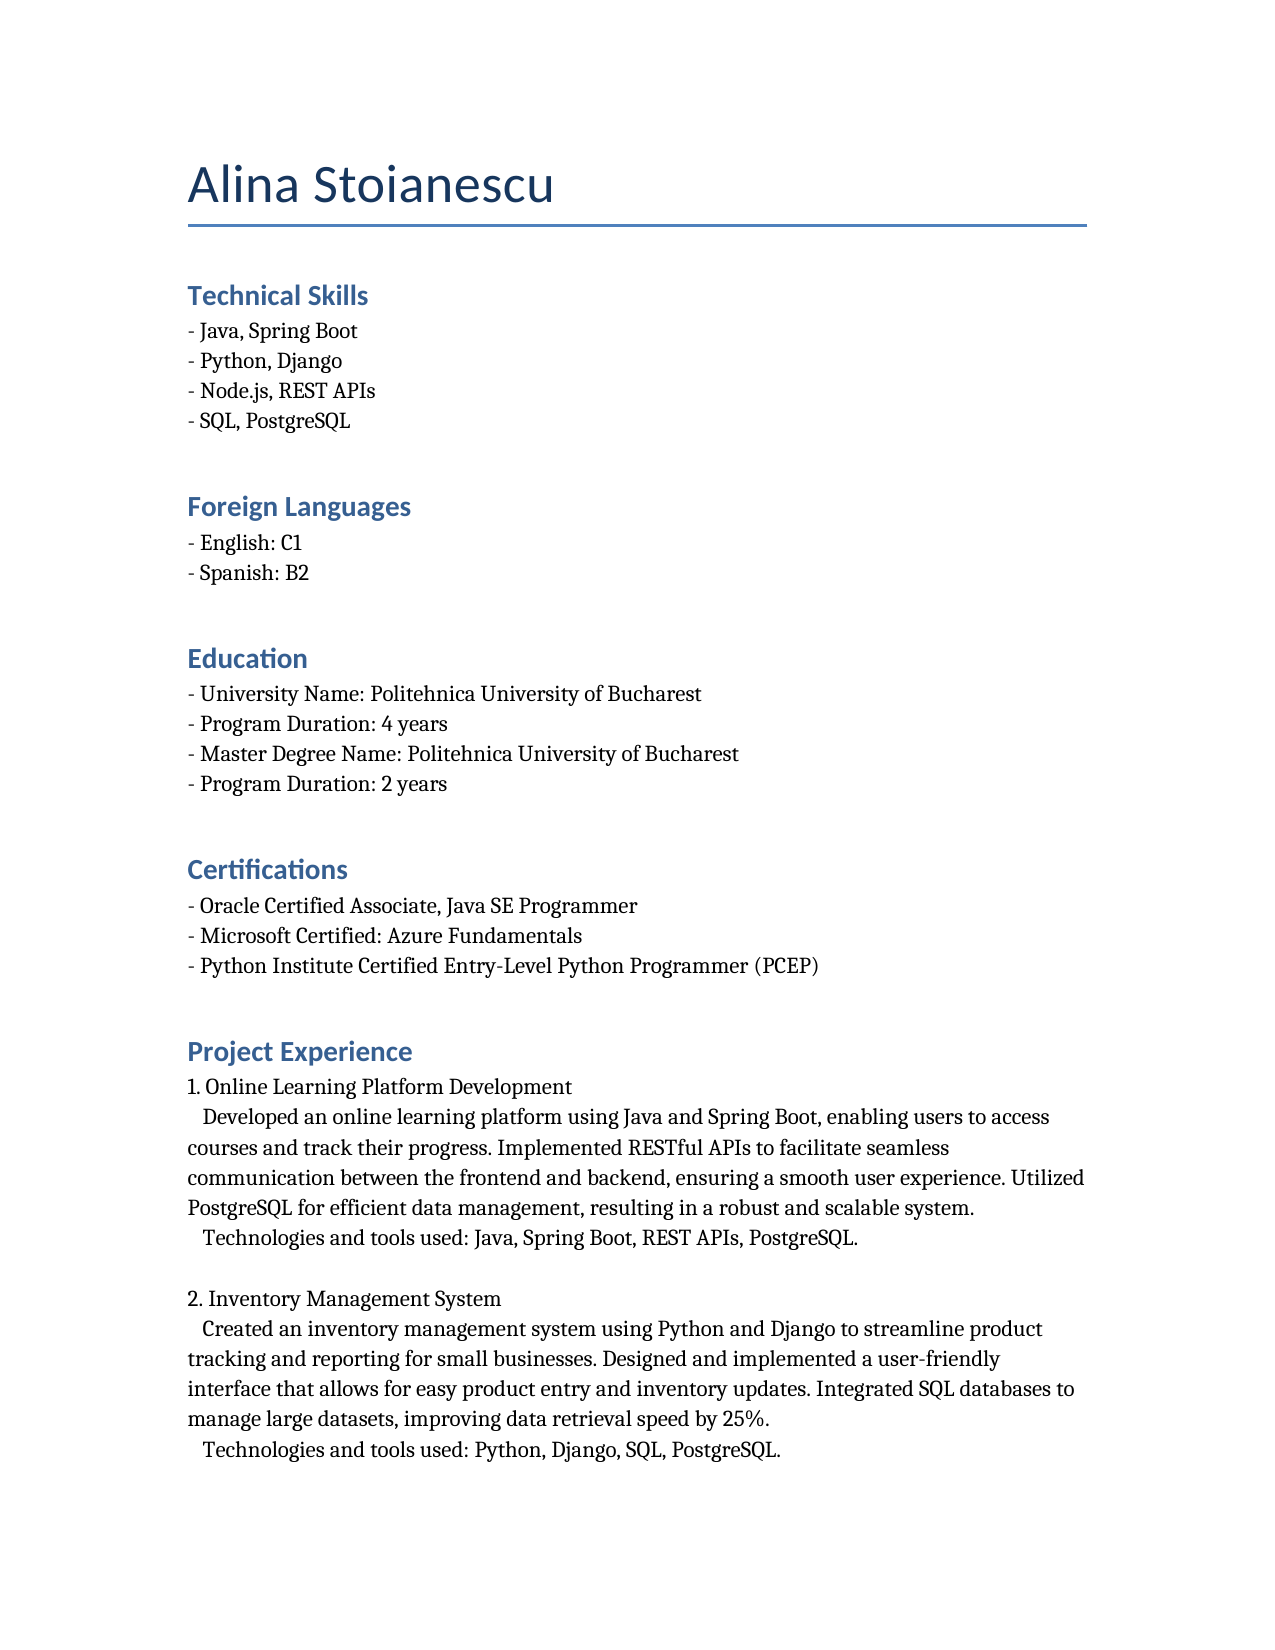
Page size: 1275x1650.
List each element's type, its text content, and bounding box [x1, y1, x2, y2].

subtitle Foreign Languages [187, 488, 1087, 524]
text - University Name: Politehnica University of Bucharest - Program Duration: 4 years - Master Degree Name: Politehnica University of Bucharest - Program Duration: 2 years [187, 681, 1087, 798]
text - Oracle Certified Associate, Java SE Programmer - Microsoft Certified: Azure Fundamentals - Python Institute Certified Entry-Level Python Programmer (PCEP) [187, 892, 1087, 979]
subtitle Technical Skills [187, 277, 1087, 312]
text 1. Online Learning Platform Development Developed an online learning platform using Java and Spring Boot, enabling users to access courses and track their progress. Implemented RESTful APIs to facilitate seamless communication between the frontend and backend, ensuring a smooth user experience. Utilized PostgreSQL for efficient data management, resulting in a robust and scalable system. Technologies and tools used: Java, Spring Boot, REST APIs, PostgreSQL. 2. Inventory Management System Created an inventory management system using Python and Django to streamline product tracking and reporting for small businesses. Designed and implemented a user-friendly interface that allows for easy product entry and inventory updates. Integrated SQL databases to manage large datasets, improving data retrieval speed by 25%. Technologies and tools used: Python, Django, SQL, PostgreSQL. [187, 1074, 1087, 1463]
subtitle Education [187, 640, 1087, 675]
text - English: C1 - Spanish: B2 [187, 529, 1087, 586]
title Alina Stoianescu [187, 150, 1087, 227]
text - Java, Spring Boot - Python, Django - Node.js, REST APIs - SQL, PostgreSQL [187, 317, 1087, 434]
subtitle Project Experience [187, 1033, 1087, 1069]
subtitle Certifications [187, 851, 1087, 887]
